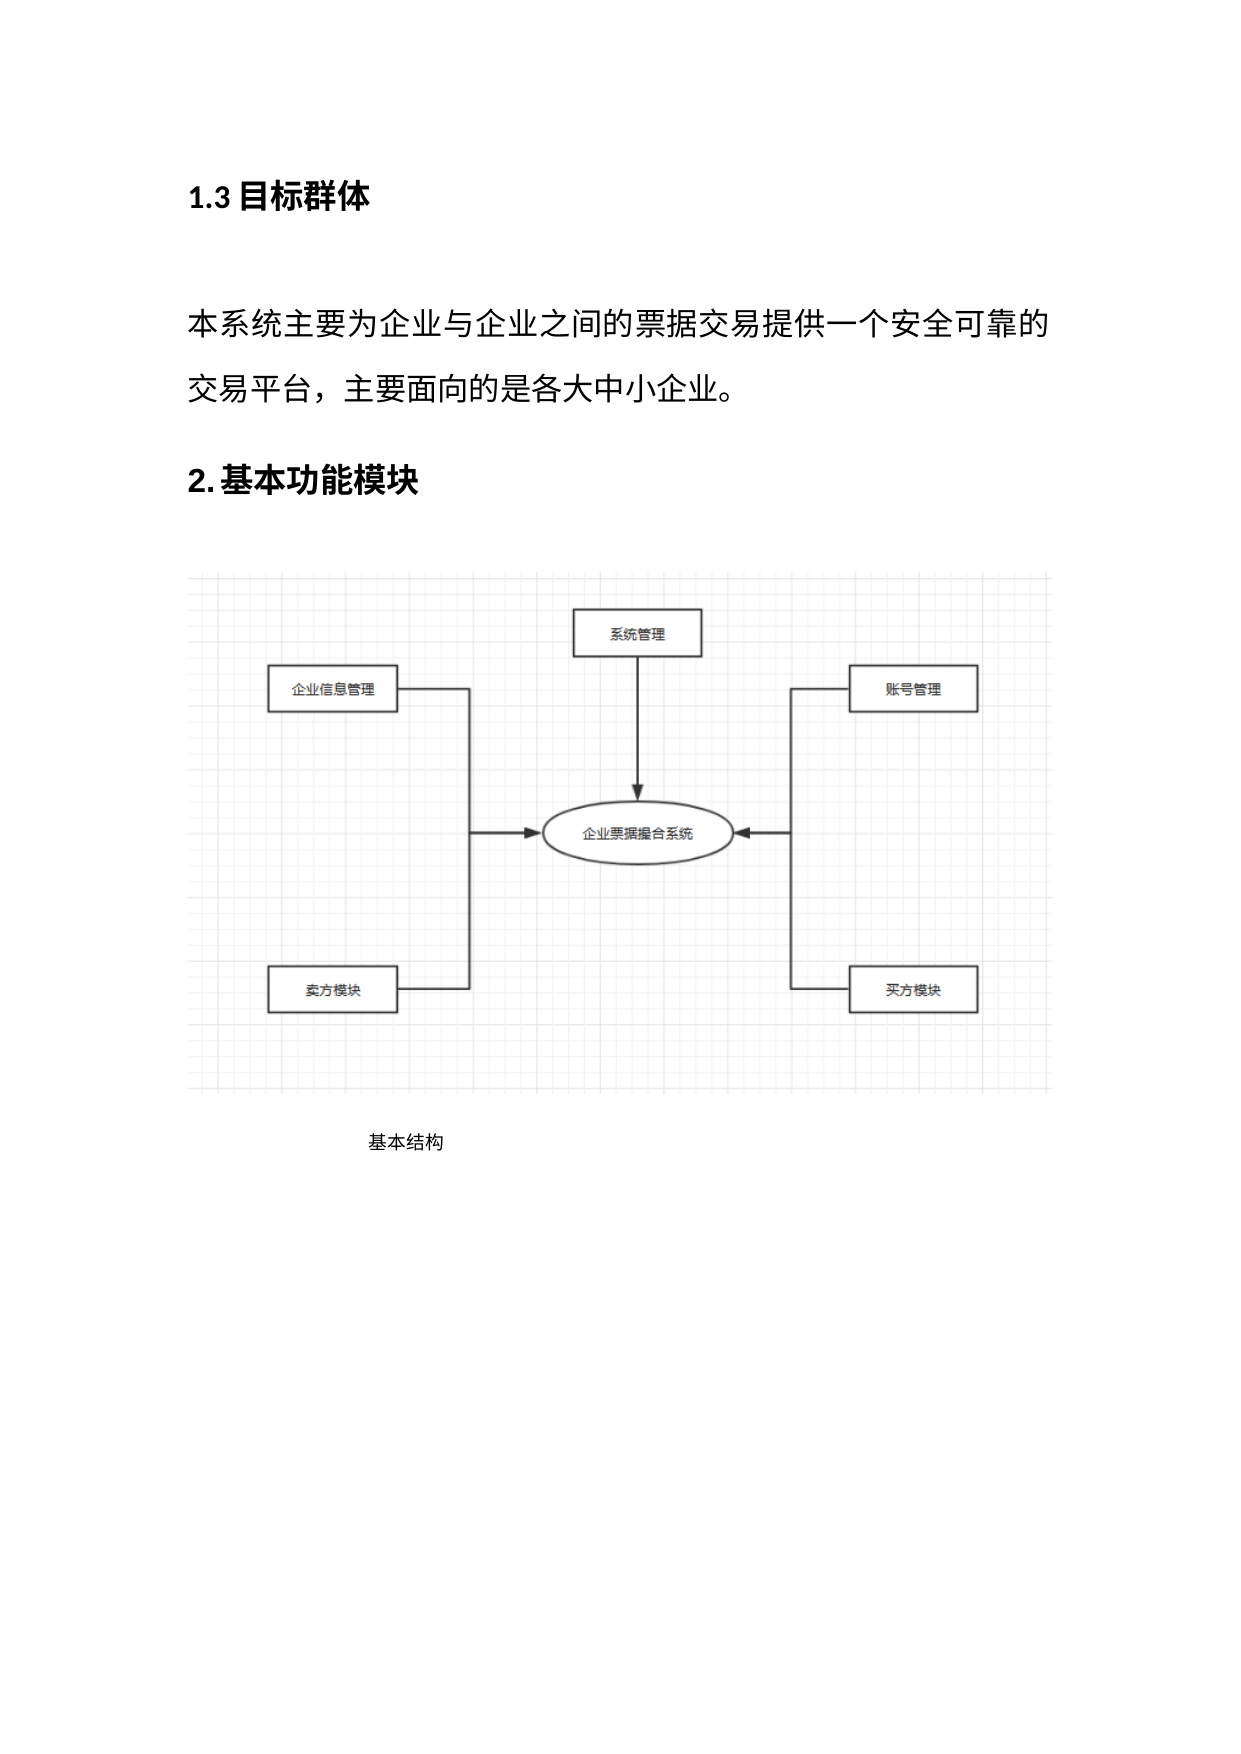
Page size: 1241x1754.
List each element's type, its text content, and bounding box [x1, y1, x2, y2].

subtitle 基本功能模块 [187, 446, 1053, 511]
subtitle 1.3目标群体 [187, 162, 1053, 227]
picture [187, 572, 1053, 1094]
text 本系统主要为企业与企业之间的票据交易提供一个安全可靠的交易平台，主要面向的是各大中小企业。 [187, 289, 1053, 419]
text 基本结构 [187, 1125, 1053, 1158]
